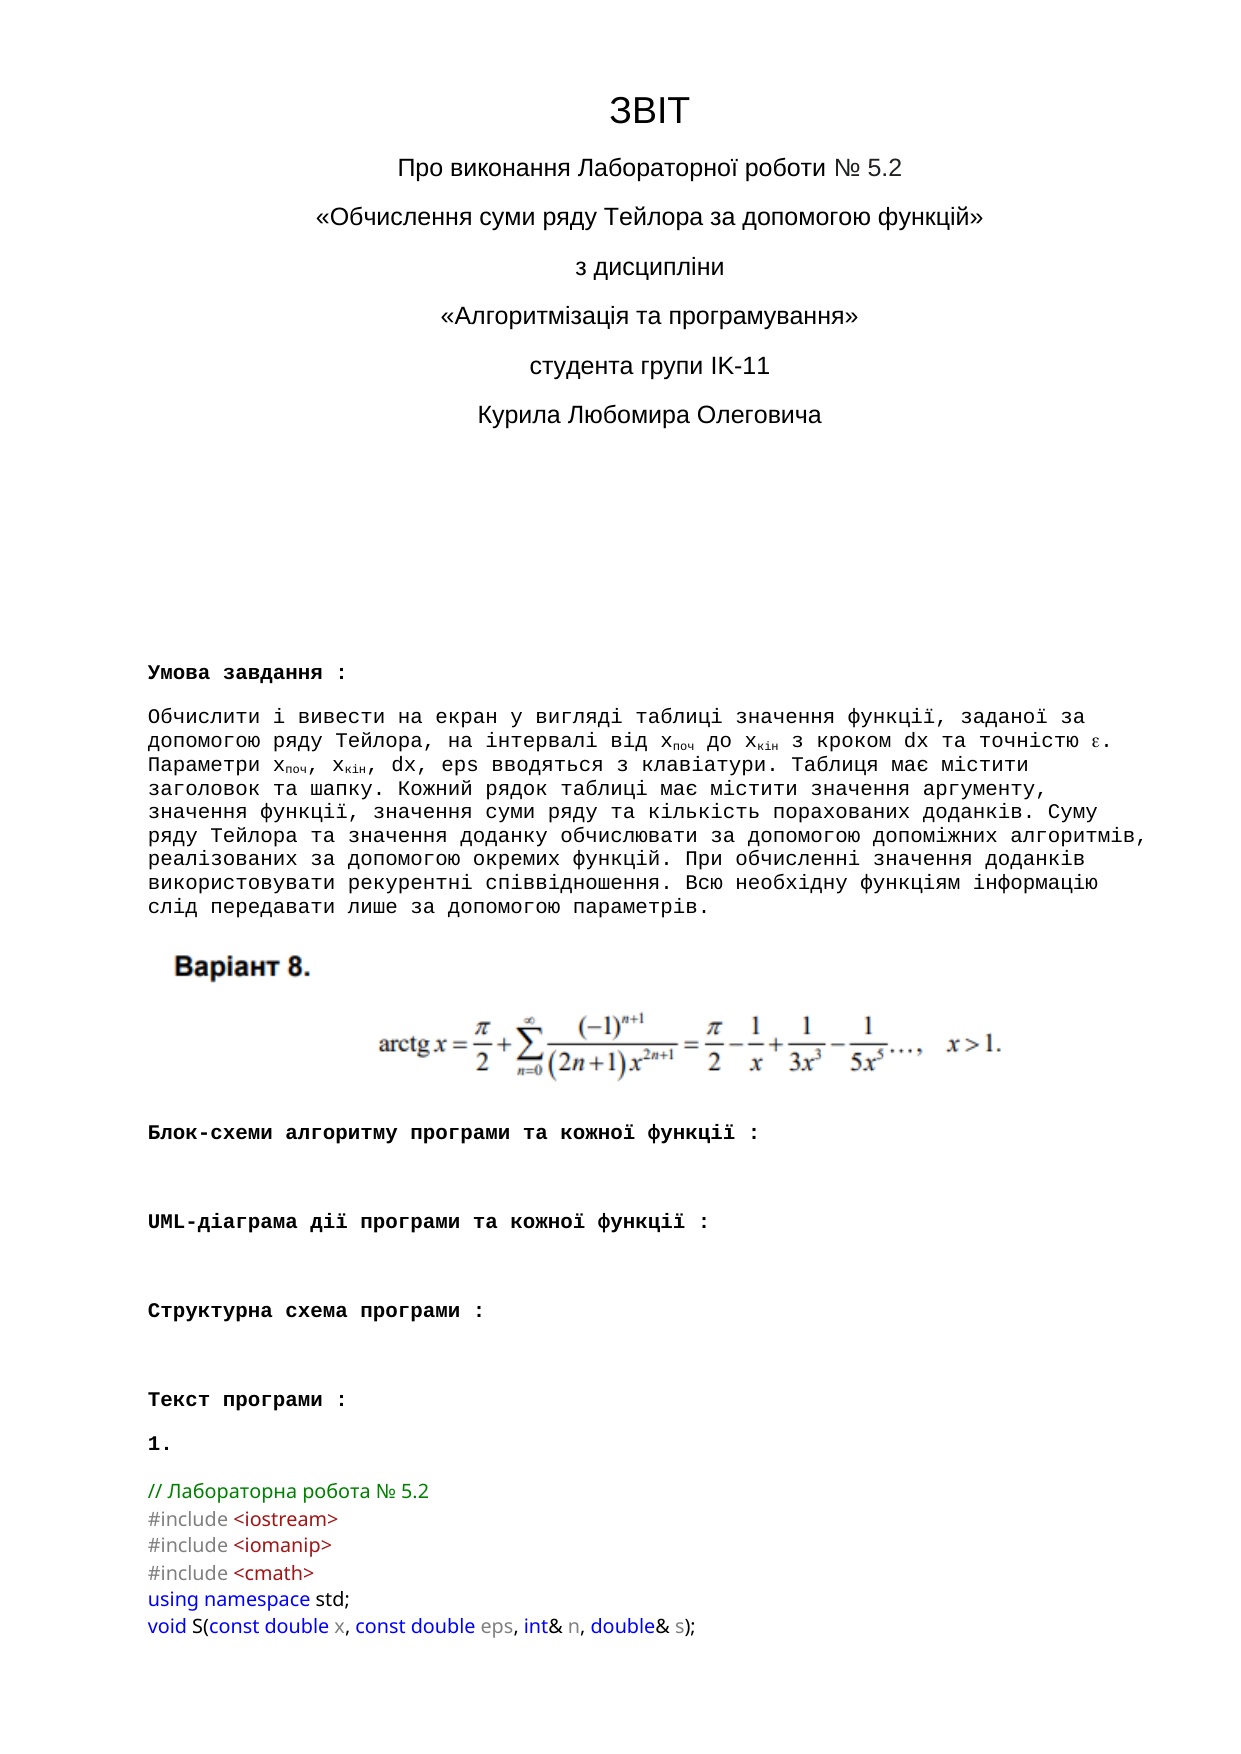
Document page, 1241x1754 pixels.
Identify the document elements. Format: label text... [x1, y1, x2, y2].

text #include <iostream> [148, 1505, 1152, 1532]
text студента групи IK-11 [148, 351, 1152, 379]
text #include <iomanip> [148, 1532, 1152, 1559]
text Умова завдання : [148, 662, 1152, 686]
text «Алгоритмізація та програмування» [148, 301, 1152, 330]
text Текст програми : [148, 1389, 1152, 1412]
text Блок-схеми алгоритму програми та кожної функції : [148, 1122, 1152, 1146]
text Структурна схема програми : [148, 1300, 1152, 1323]
text з дисципліни [148, 252, 1152, 280]
text Про виконання Лабораторної роботи № 5.2 [148, 152, 1152, 181]
text «Обчислення суми ряду Тейлора за допомогою функцій» [148, 202, 1152, 231]
text // Лабораторна робота № 5.2 [148, 1478, 1152, 1505]
text UML-діаграма дії програми та кожної функції : [148, 1211, 1152, 1234]
text void S(const double x, const double eps, int& n, double& s); [148, 1613, 1152, 1640]
text using namespace std; [148, 1586, 1152, 1613]
text Обчислити і вивести на екран у вигляді таблиці значення функції, заданої за допомогою ряду Тейлора, на інтервалі від хпоч до хкін з кроком dx та точністю . Параметри xпоч, xкін, dx, eps вводяться з клавіатури. Таблиця має містити заголовок та шапку. Кожний рядок таблиці має містити значення аргументу, значення функції, значення суми ряду та кількість порахованих доданків. Суму ряду Тейлора та значення доданку обчислювати за допомогою допоміжних алгоритмів, реалізованих за допомогою окремих функцій. При обчисленні значення доданків використовувати рекурентні співвідношення. Всю необхідну функціям інформацію слід передавати лише за допомогою параметрів. [148, 707, 1152, 919]
text #include <cmath> [148, 1559, 1152, 1586]
picture [147, 940, 1054, 1102]
text ЗВІТ [148, 88, 1152, 132]
text 1. [148, 1433, 1152, 1457]
text Курила Любомира Олеговича [148, 400, 1152, 429]
